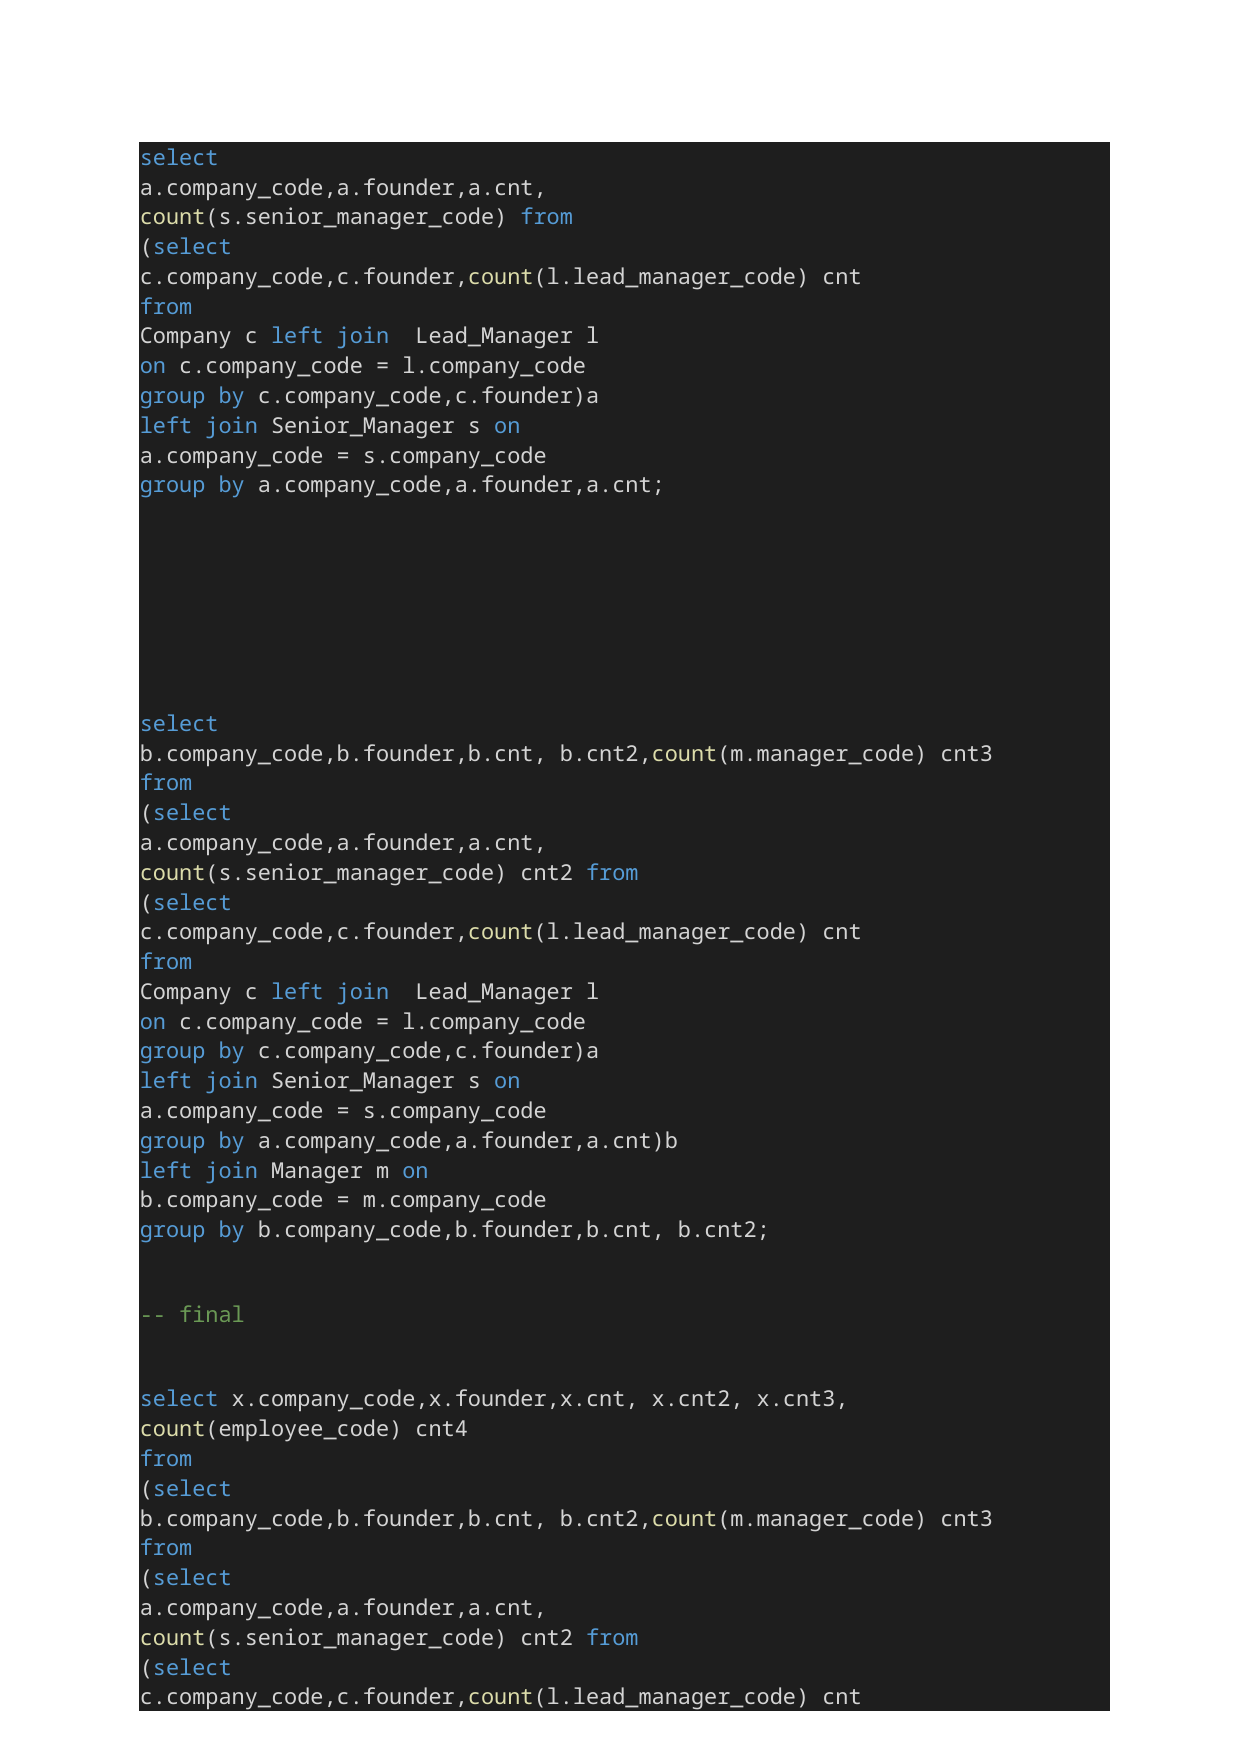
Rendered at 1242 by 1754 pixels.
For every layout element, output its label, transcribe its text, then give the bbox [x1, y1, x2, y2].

text Company c left join Lead_Manager l [139, 320, 1110, 350]
text group by a.company_code,a.founder,a.cnt; [139, 469, 1110, 499]
text left join Senior_Manager s on [139, 410, 1110, 439]
text group by b.company_code,b.founder,b.cnt, b.cnt2; [139, 1214, 1110, 1244]
text (select [139, 797, 1110, 827]
text (select [139, 1651, 1110, 1681]
text on c.company_code = l.company_code [139, 1006, 1110, 1035]
text on c.company_code = l.company_code [139, 350, 1110, 380]
text left join Manager m on [139, 1154, 1110, 1184]
text from [139, 1532, 1110, 1562]
text count(employee_code) cnt4 [139, 1413, 1110, 1443]
text count(s.senior_manager_code) cnt2 from [139, 857, 1110, 886]
text group by c.company_code,c.founder)a [139, 380, 1110, 410]
text group by c.company_code,c.founder)a [139, 1035, 1110, 1065]
text c.company_code,c.founder,count(l.lead_manager_code) cnt [139, 1681, 1110, 1711]
text select [139, 142, 1110, 171]
text from [139, 946, 1110, 976]
text left join Senior_Manager s on [139, 1065, 1110, 1095]
text from [139, 291, 1110, 320]
text count(s.senior_manager_code) from [139, 201, 1110, 231]
text a.company_code = s.company_code [139, 1095, 1110, 1125]
text (select [139, 1562, 1110, 1592]
text from [139, 767, 1110, 797]
text c.company_code,c.founder,count(l.lead_manager_code) cnt [139, 916, 1110, 946]
text group by a.company_code,a.founder,a.cnt)b [139, 1125, 1110, 1154]
text a.company_code,a.founder,a.cnt, [139, 171, 1110, 201]
text b.company_code,b.founder,b.cnt, b.cnt2,count(m.manager_code) cnt3 [139, 1502, 1110, 1532]
text select [139, 708, 1110, 737]
text -- final [139, 1299, 1110, 1328]
text Company c left join Lead_Manager l [139, 976, 1110, 1006]
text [139, 261, 1110, 291]
text count(s.senior_manager_code) cnt2 from [139, 1622, 1110, 1651]
text select x.company_code,x.founder,x.cnt, x.cnt2, x.cnt3, [139, 1383, 1110, 1413]
text (select [139, 231, 1110, 261]
text (select [139, 886, 1110, 916]
text b.company_code,b.founder,b.cnt, b.cnt2,count(m.manager_code) cnt3 [139, 737, 1110, 767]
text (select [139, 1473, 1110, 1502]
text from [139, 1443, 1110, 1473]
text b.company_code = m.company_code [139, 1184, 1110, 1214]
text a.company_code = s.company_code [139, 439, 1110, 469]
text a.company_code,a.founder,a.cnt, [139, 1592, 1110, 1622]
text a.company_code,a.founder,a.cnt, [139, 827, 1110, 857]
